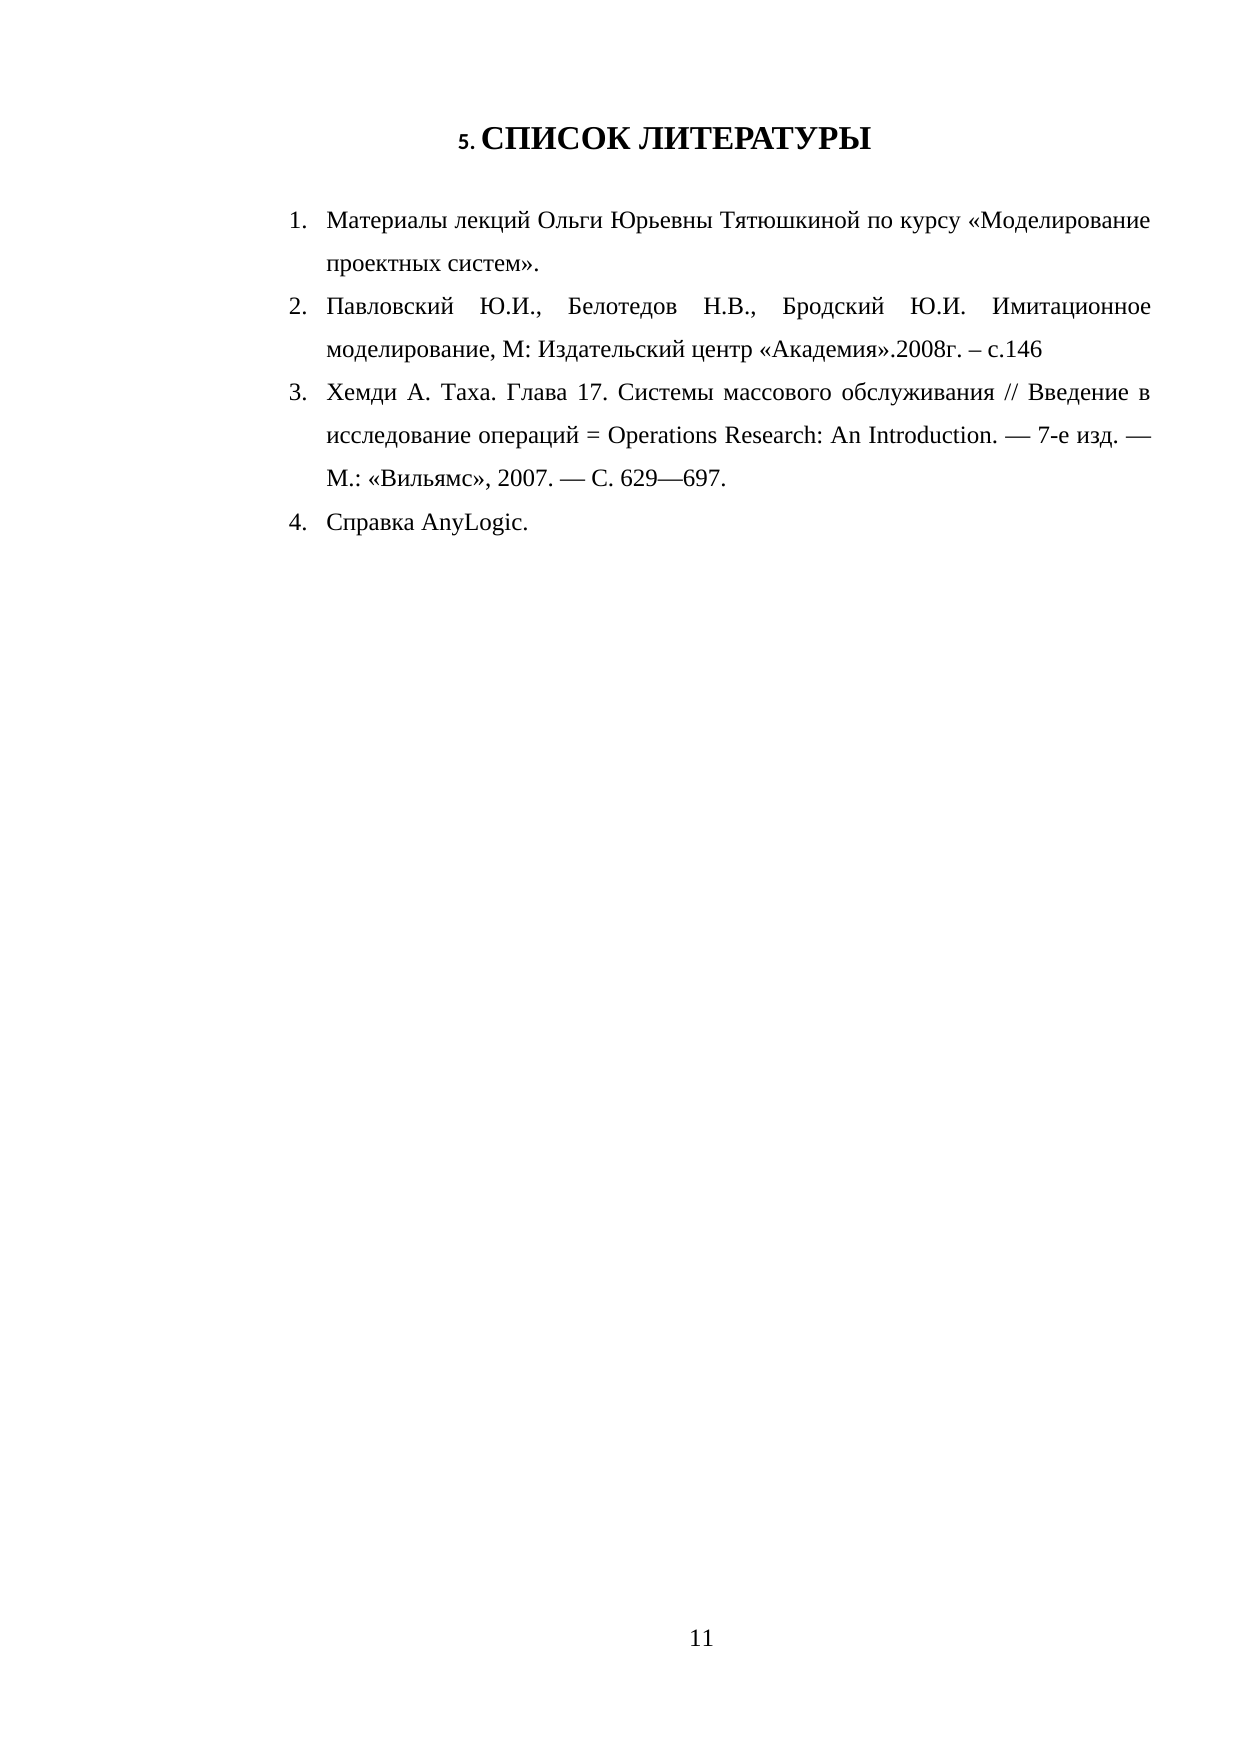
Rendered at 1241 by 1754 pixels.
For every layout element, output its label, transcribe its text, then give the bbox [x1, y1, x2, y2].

list Материалы лекций Ольги Юрьевны Тятюшкиной по курсу «Моделирование проектных систем». [288, 205, 1152, 277]
subtitle Список литературы [177, 118, 1152, 156]
text Справка AnyLogic. [288, 507, 1152, 535]
text Хемди А. Таха. Глава 17. Системы массового обслуживания // Введение в исследование операций = Operations Research: An Introduction. — 7-е изд. — М.: «Вильямс», 2007. — С. 629—697. [288, 377, 1152, 492]
text Павловский Ю.И., Белотедов Н.В., Бродский Ю.И. Имитационное моделирование, М: Издательский центр «Академия».2008г. – с.146 [288, 291, 1152, 363]
